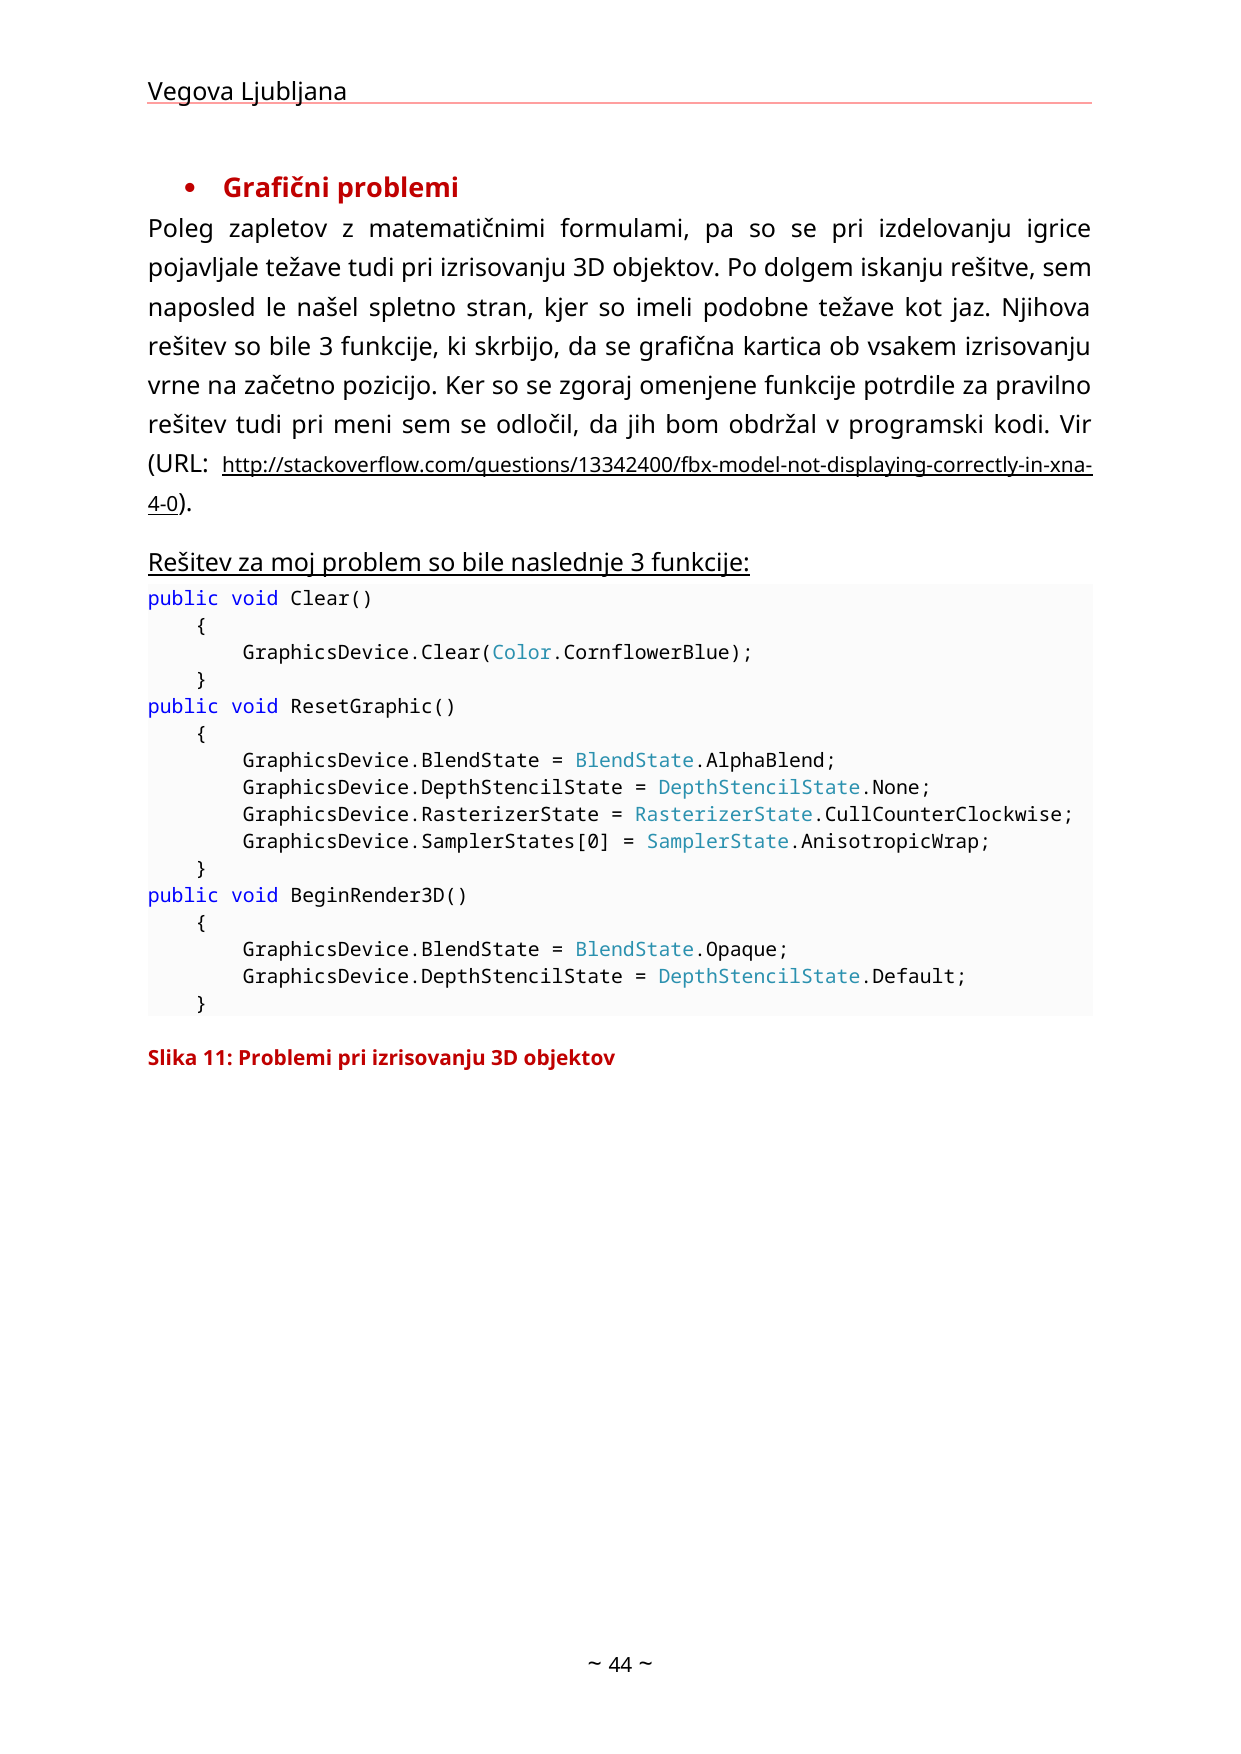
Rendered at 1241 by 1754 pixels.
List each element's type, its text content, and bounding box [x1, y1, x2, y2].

text } [148, 854, 1093, 881]
text GraphicsDevice.SamplerStates[0] = SamplerState.AnisotropicWrap; [148, 827, 1093, 854]
text { [148, 719, 1093, 746]
text GraphicsDevice.BlendState = BlendState.Opaque; [148, 935, 1093, 962]
text GraphicsDevice.RasterizerState = RasterizerState.CullCounterClockwise; [148, 800, 1093, 827]
text Poleg zapletov z matematičnimi formulami, pa so se pri izdelovanju igrice pojavljale težave tudi pri izrisovanju 3D objektov. Po dolgem iskanju rešitve, sem naposled le našel spletno stran, kjer so imeli podobne težave kot jaz. Njihova rešitev so bile 3 funkcije, ki skrbijo, da se grafična kartica ob vsakem izrisovanju vrne na začetno pozicijo. Ker so se zgoraj omenjene funkcije potrdile za pravilno rešitev tudi pri meni sem se odločil, da jih bom obdržal v programski kodi. Vir (URL: http://stackoverflow.com/questions/13342400/fbx-model-not-displaying-correctly-in-xna-4-0). [148, 211, 1093, 519]
text public void ResetGraphic() [148, 692, 1093, 719]
text public void Clear() [148, 584, 1093, 611]
text { [148, 908, 1093, 935]
text GraphicsDevice.DepthStencilState = DepthStencilState.None; [148, 773, 1093, 800]
text GraphicsDevice.BlendState = BlendState.AlphaBlend; [148, 746, 1093, 773]
text Slika 11: Problemi pri izrisovanju 3D objektov [148, 1043, 1093, 1071]
text GraphicsDevice.DepthStencilState = DepthStencilState.Default; [148, 962, 1093, 989]
text } [148, 989, 1093, 1016]
subtitle Grafični problemi [185, 168, 1093, 205]
text } [148, 665, 1093, 692]
text public void BeginRender3D() [148, 881, 1093, 908]
text GraphicsDevice.Clear(Color.CornflowerBlue); [148, 638, 1093, 665]
text Rešitev za moj problem so bile naslednje 3 funkcije: [148, 545, 1093, 579]
text { [148, 611, 1093, 638]
